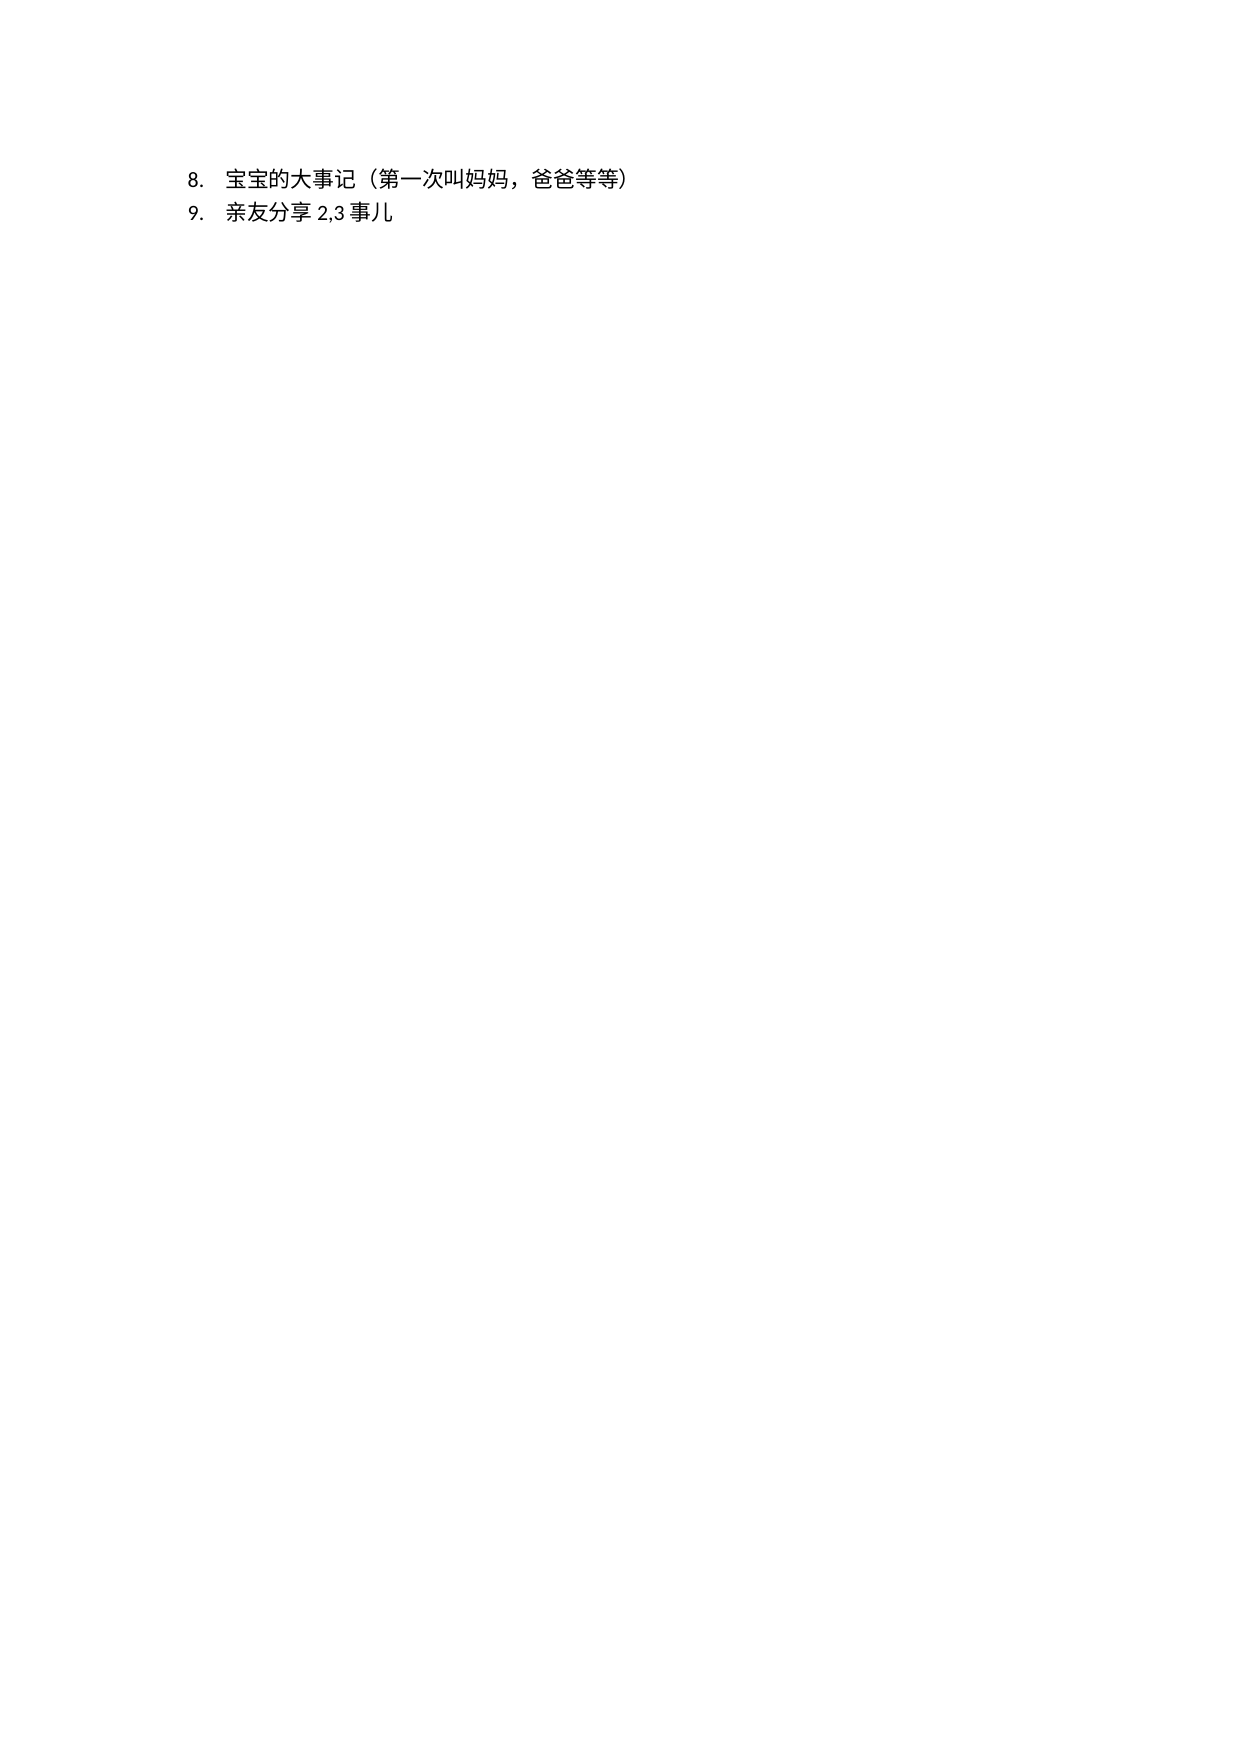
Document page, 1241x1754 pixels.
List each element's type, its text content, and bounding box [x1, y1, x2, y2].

list 亲友分享2,3事儿 [187, 194, 1053, 227]
list 宝宝的大事记（第一次叫妈妈，爸爸等等） [187, 162, 1053, 194]
